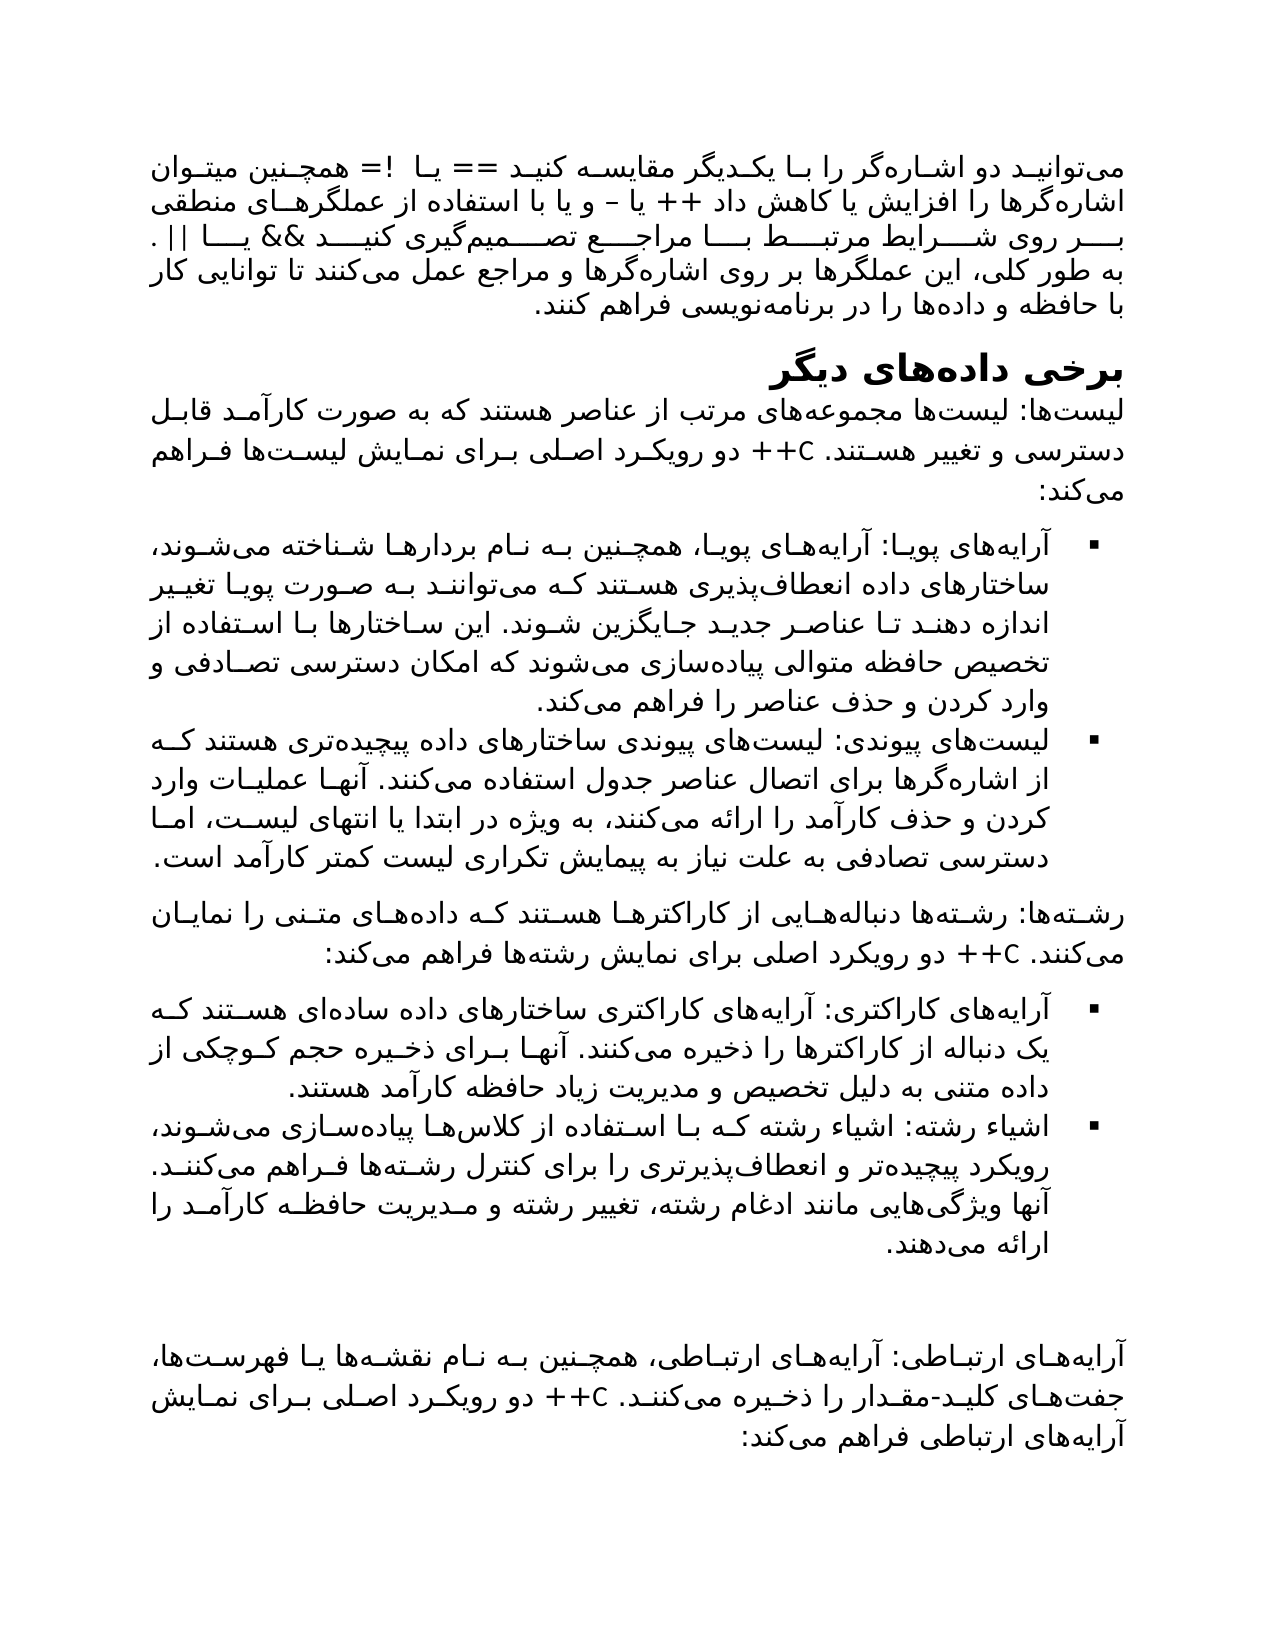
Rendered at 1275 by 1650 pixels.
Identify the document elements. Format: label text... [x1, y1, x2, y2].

list آرایه‌های کاراکتری: آرایه‌های کاراکتری ساختارهای داده ساده‌ای هستند که یک دنباله از کاراکترها را ذخیره می‌کنند. آنها برای ذخیره حجم کوچکی از داده متنی به دلیل تخصیص و مدیریت زیاد حافظه کارآمد هستند. [150, 993, 1087, 1104]
text آرایه‌های ارتباطی: آرایه‌های ارتباطی، همچنین به نام نقشه‌ها یا فهرست‌ها، جفت‌های کلید-مقدار را ذخیره می‌کنند. C++ دو رویکرد اصلی برای نمایش آرایه‌های ارتباطی فراهم می‌کند: [150, 1339, 1125, 1453]
text می‌توانید دو اشاره‌گر را با یکدیگر مقایسه کنید == یا != همچنین میتوان اشاره‌گرها را افزایش یا کاهش داد ++ یا – و یا با استفاده از عملگرهای منطقی بر روی شرایط مرتبط با مراجع تصمیم‌گیری کنید && یا || . به طور کلی، این عملگرها بر روی اشاره‌گرها و مراجع عمل می‌کنند تا توانایی کار با حافظه و داده‌ها را در برنامه‌نویسی فراهم کنند. [150, 150, 1125, 321]
subtitle برخی داده‌های دیگر [150, 346, 1125, 390]
list آرایه‌های پویا: آرایه‌های پویا، همچنین به نام بردارها شناخته می‌شوند، ساختارهای داده انعطاف‌پذیری هستند که می‌توانند به صورت پویا تغییر اندازه دهند تا عناصر جدید جایگزین شوند. این ساختارها با استفاده از تخصیص حافظه متوالی پیاده‌سازی می‌شوند که امکان دسترسی تصادفی و وارد کردن و حذف عناصر را فراهم می‌کند. [150, 529, 1087, 718]
list لیست‌های پیوندی: لیست‌های پیوندی ساختارهای داده پیچیده‌تری هستند که از اشاره‌گرها برای اتصال عناصر جدول استفاده می‌کنند. آنها عملیات وارد کردن و حذف کارآمد را ارائه می‌کنند، به ویژه در ابتدا یا انتهای لیست، اما دسترسی تصادفی به علت نیاز به پیمایش تکراری لیست کمتر کارآمد است. [150, 723, 1087, 874]
text لیست‌ها: لیست‌ها مجموعه‌های مرتب از عناصر هستند که به صورت کارآمد قابل دسترسی و تغییر هستند. C++ دو رویکرد اصلی برای نمایش لیست‌ها فراهم می‌کند: [150, 393, 1125, 507]
list اشیاء رشته: اشیاء رشته که با استفاده از کلاس‌ها پیاده‌سازی می‌شوند، رویکرد پیچیده‌تر و انعطاف‌پذیرتری را برای کنترل رشته‌ها فراهم می‌کنند. آنها ویژگی‌هایی مانند ادغام رشته، تغییر رشته و مدیریت حافظه کارآمد را ارائه می‌دهند. [150, 1109, 1087, 1260]
text رشته‌ها: رشته‌ها دنباله‌هایی از کاراکترها هستند که داده‌های متنی را نمایان می‌کنند. C++ دو رویکرد اصلی برای نمایش رشته‌ها فراهم می‌کند: [150, 896, 1125, 971]
